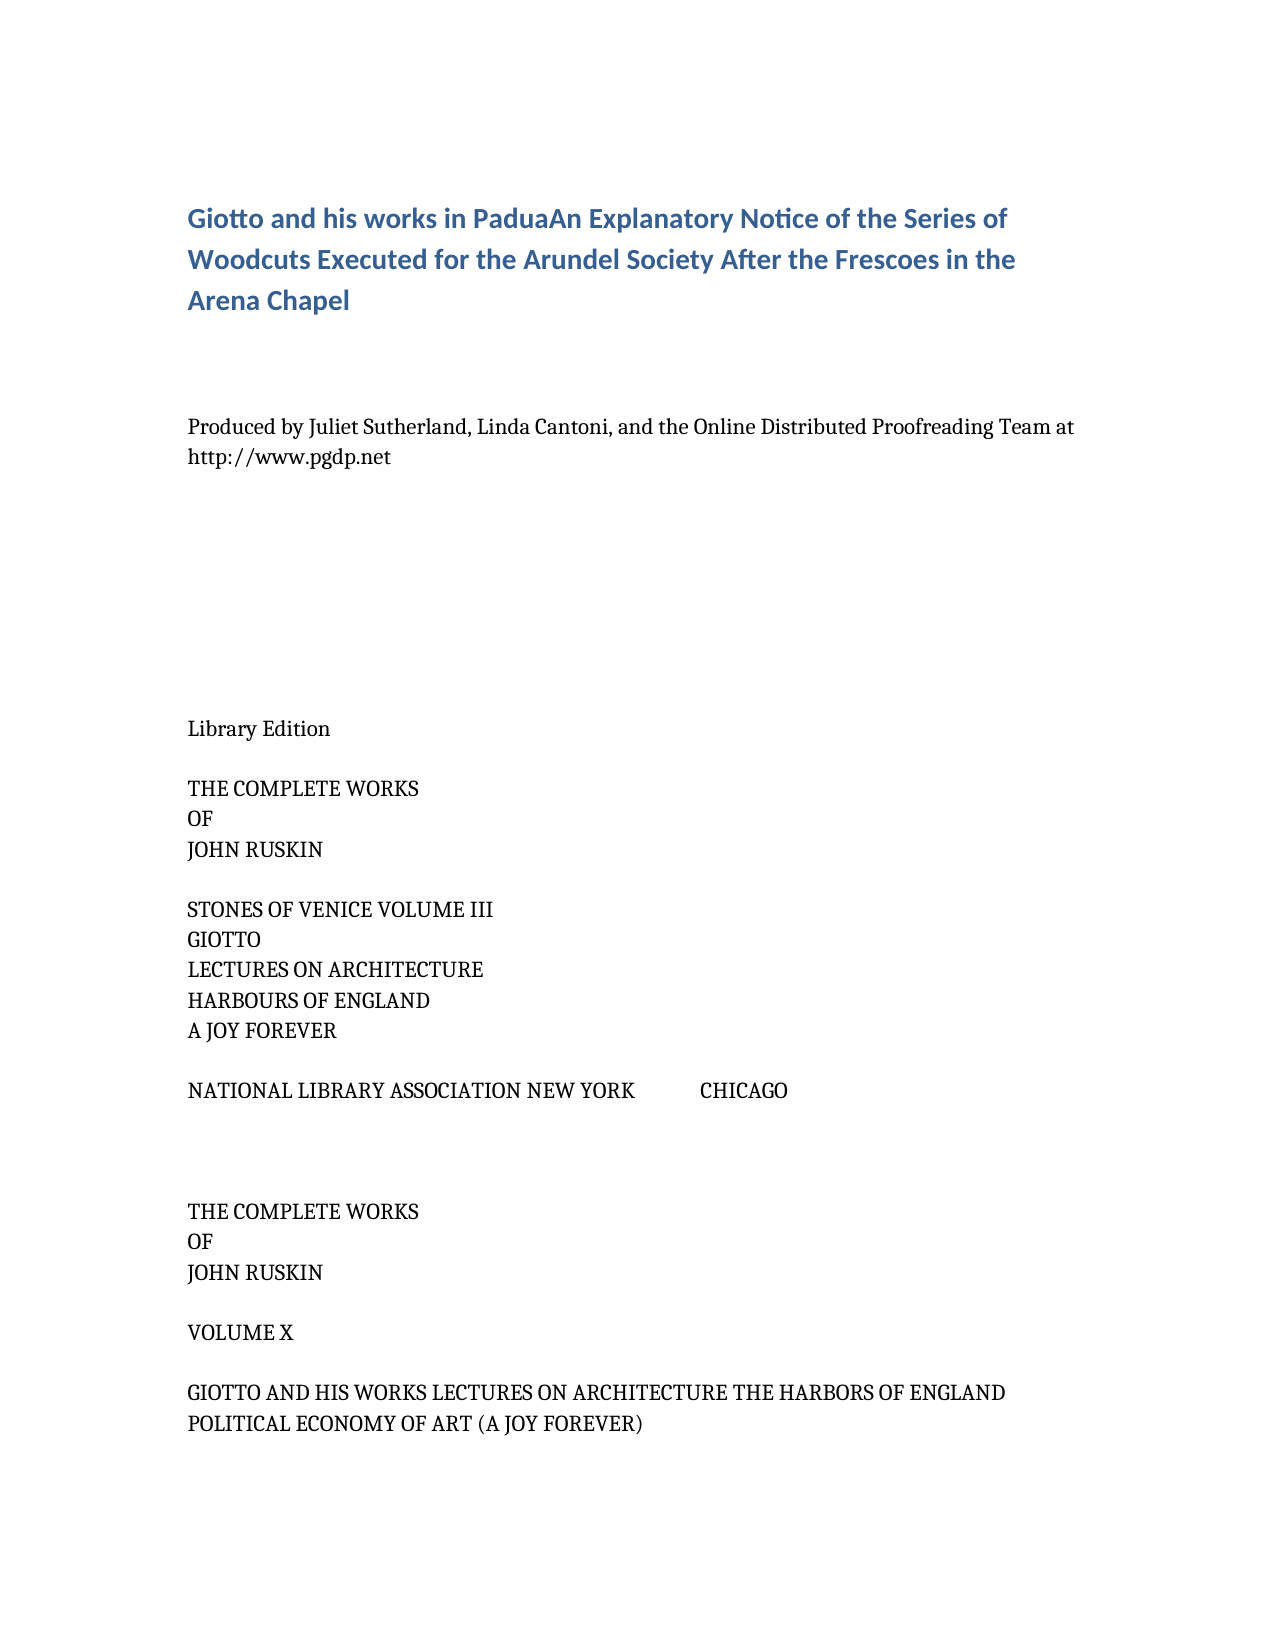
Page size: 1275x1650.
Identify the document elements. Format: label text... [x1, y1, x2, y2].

subtitle Giotto and his works in PaduaAn Explanatory Notice of the Series of Woodcuts Executed for the Arundel Society After the Frescoes in the Arena Chapel [187, 200, 1087, 317]
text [187, 323, 1087, 1497]
